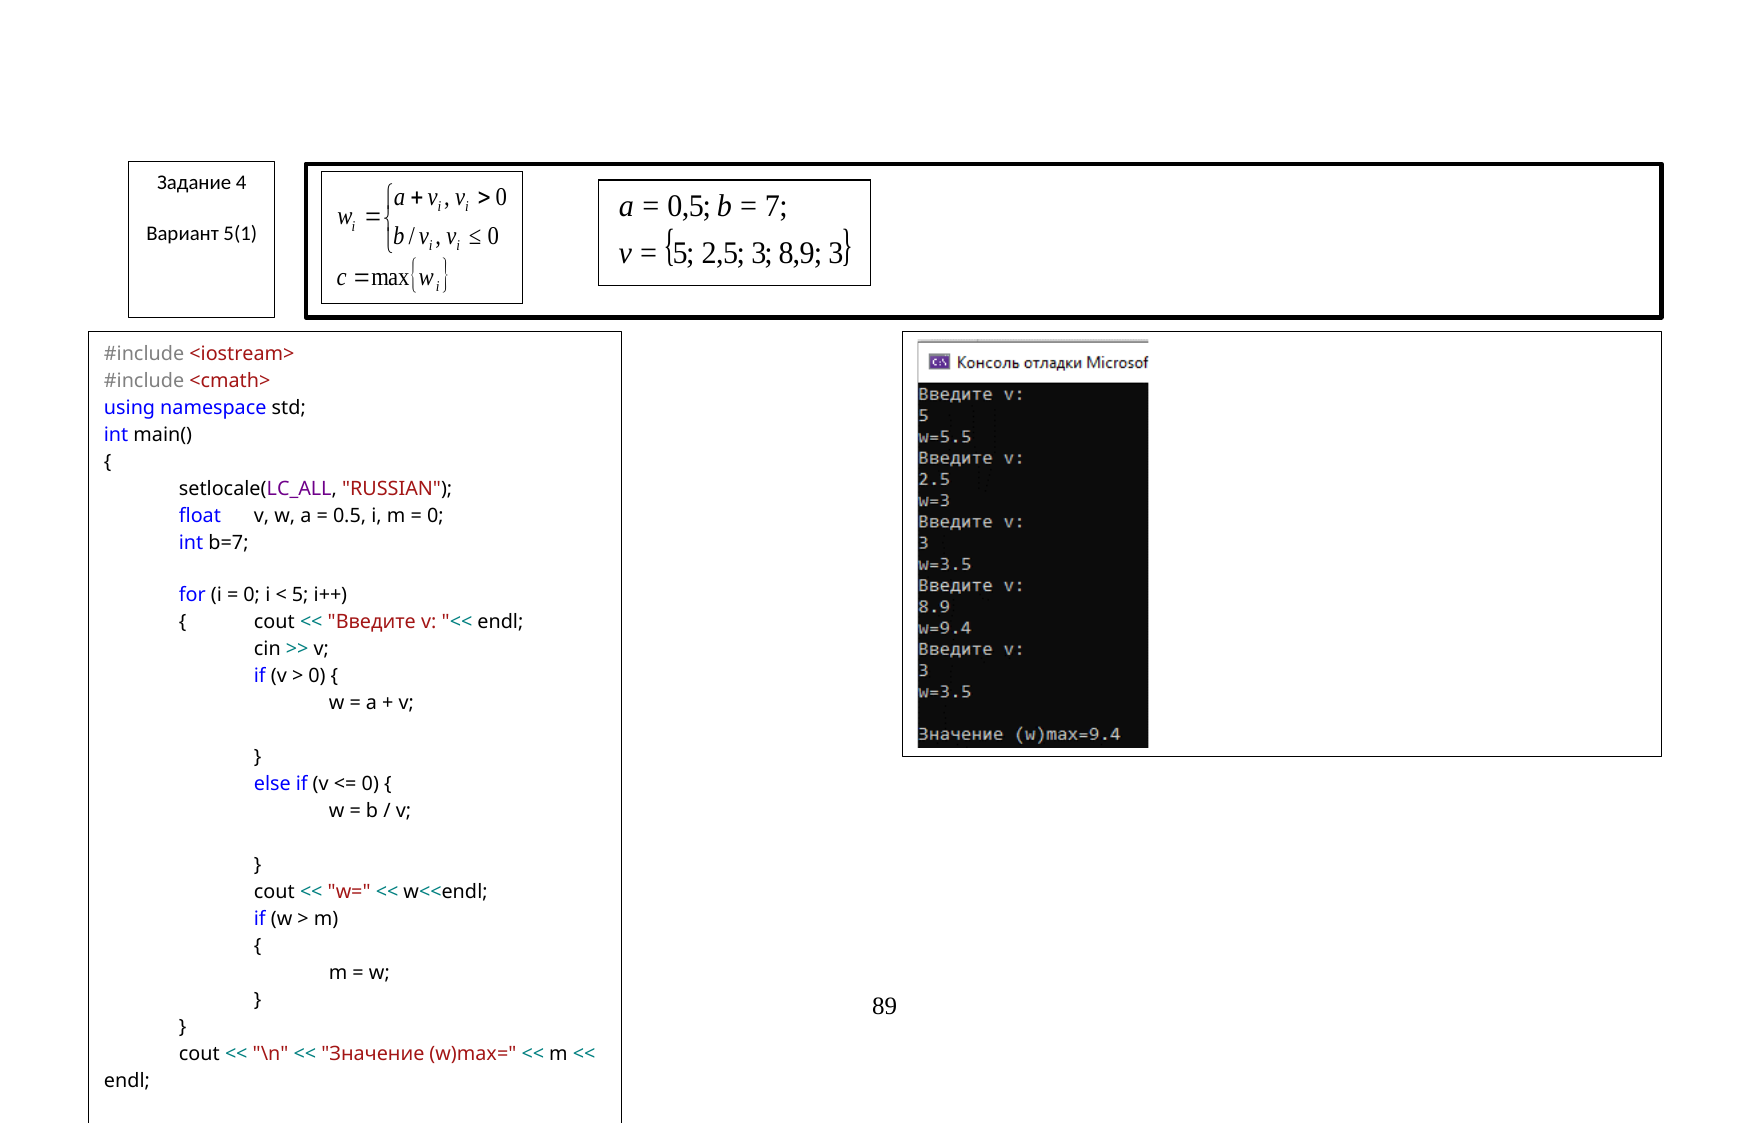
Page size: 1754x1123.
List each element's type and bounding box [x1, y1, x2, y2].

picture [917, 339, 1149, 748]
